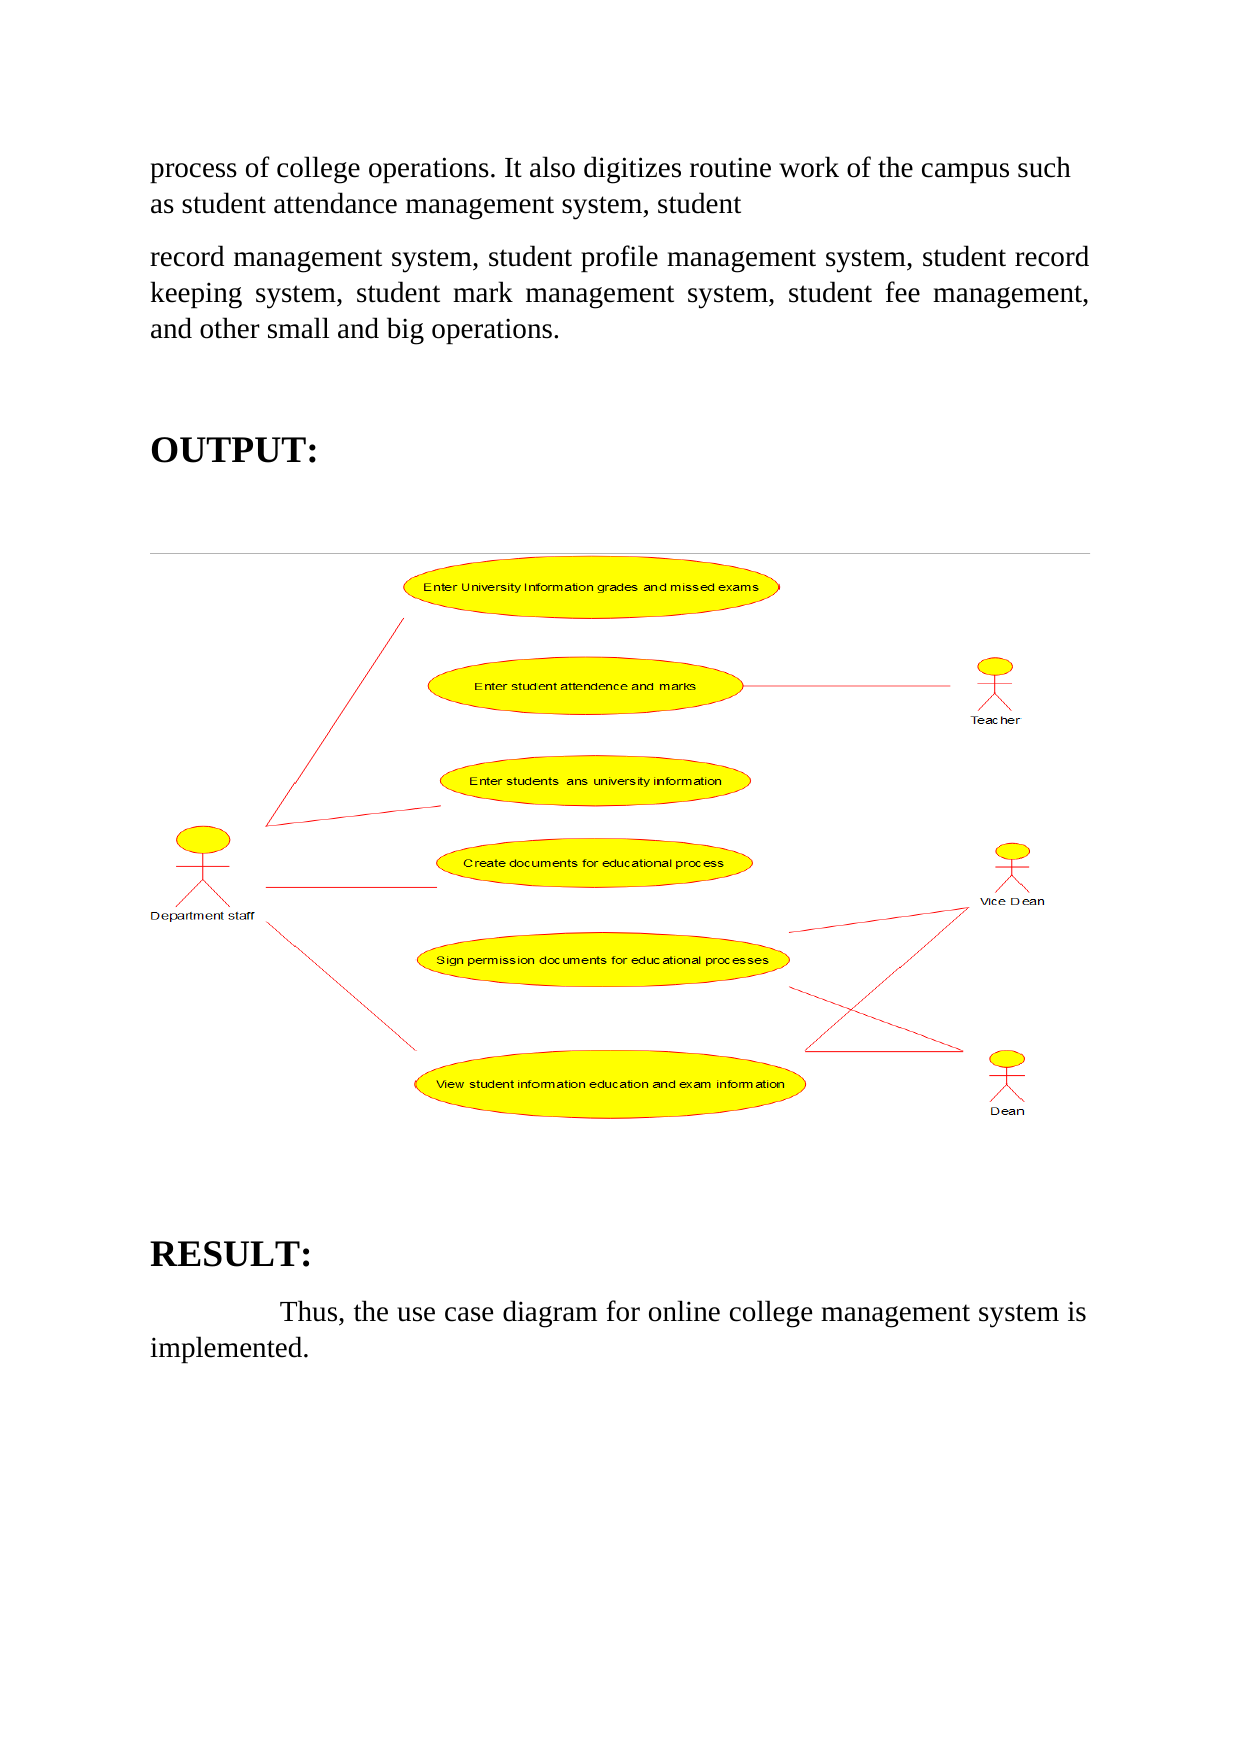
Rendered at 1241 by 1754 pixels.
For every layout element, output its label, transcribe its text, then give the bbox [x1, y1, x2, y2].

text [150, 150, 1090, 220]
text OUTPUT: [150, 427, 1090, 470]
text record management system, student profile management system, student record keeping system, student mark management system, student fee management, and other small and big operations. [150, 239, 1090, 345]
text RESULT: [150, 1231, 1090, 1274]
picture [150, 553, 1091, 1149]
text Thus, the use case diagram for online college management system is implemented. [150, 1294, 1090, 1364]
